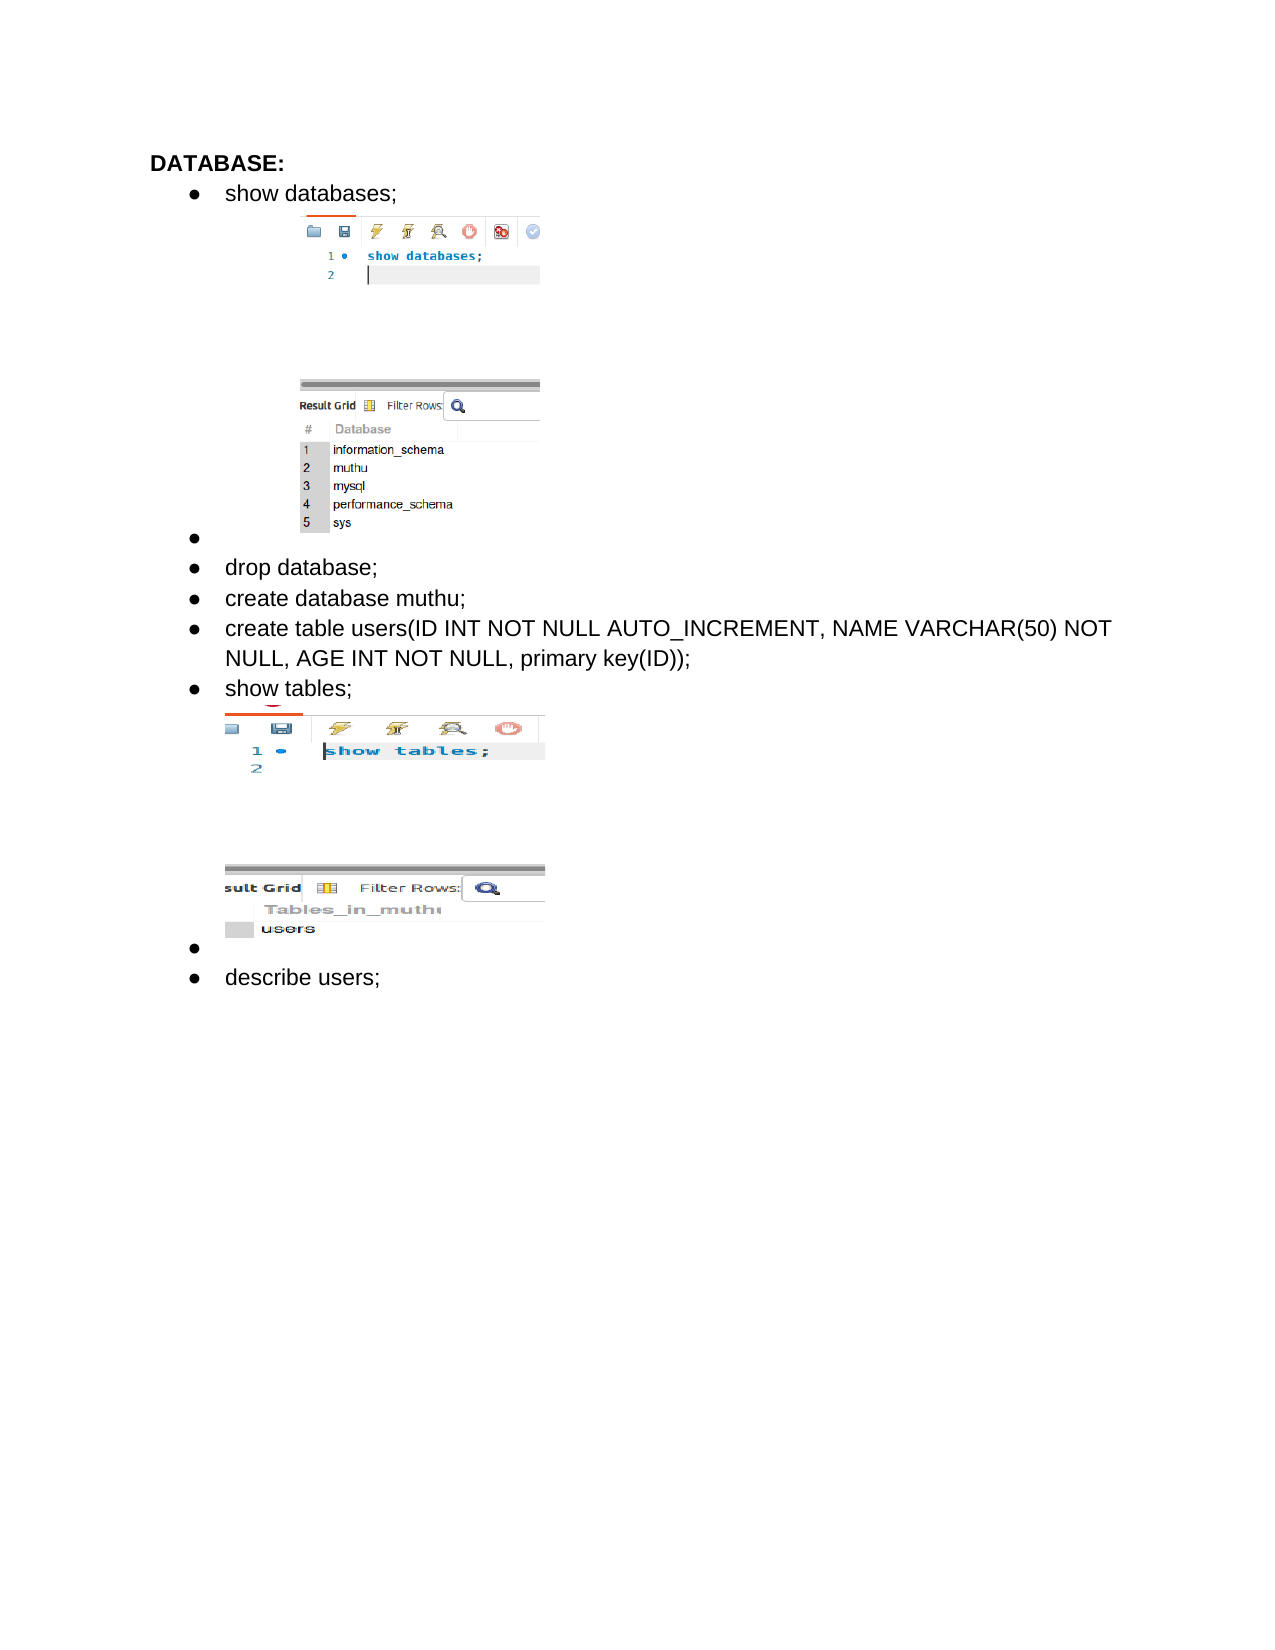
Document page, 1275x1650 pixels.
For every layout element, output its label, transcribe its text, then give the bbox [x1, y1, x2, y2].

list drop database; [187, 554, 1125, 581]
list describe users; [187, 964, 1125, 991]
list show databases; [187, 180, 1125, 207]
list create table users(ID INT NOT NULL AUTO_INCREMENT, NAME VARCHAR(50) NOT NULL, AGE INT NOT NULL, primary key(ID)); [187, 615, 1125, 671]
list show tables; [187, 675, 1125, 702]
text DATABASE: [150, 150, 1125, 176]
picture [225, 705, 546, 956]
list create database muthu; [187, 584, 1125, 611]
picture [300, 210, 540, 546]
